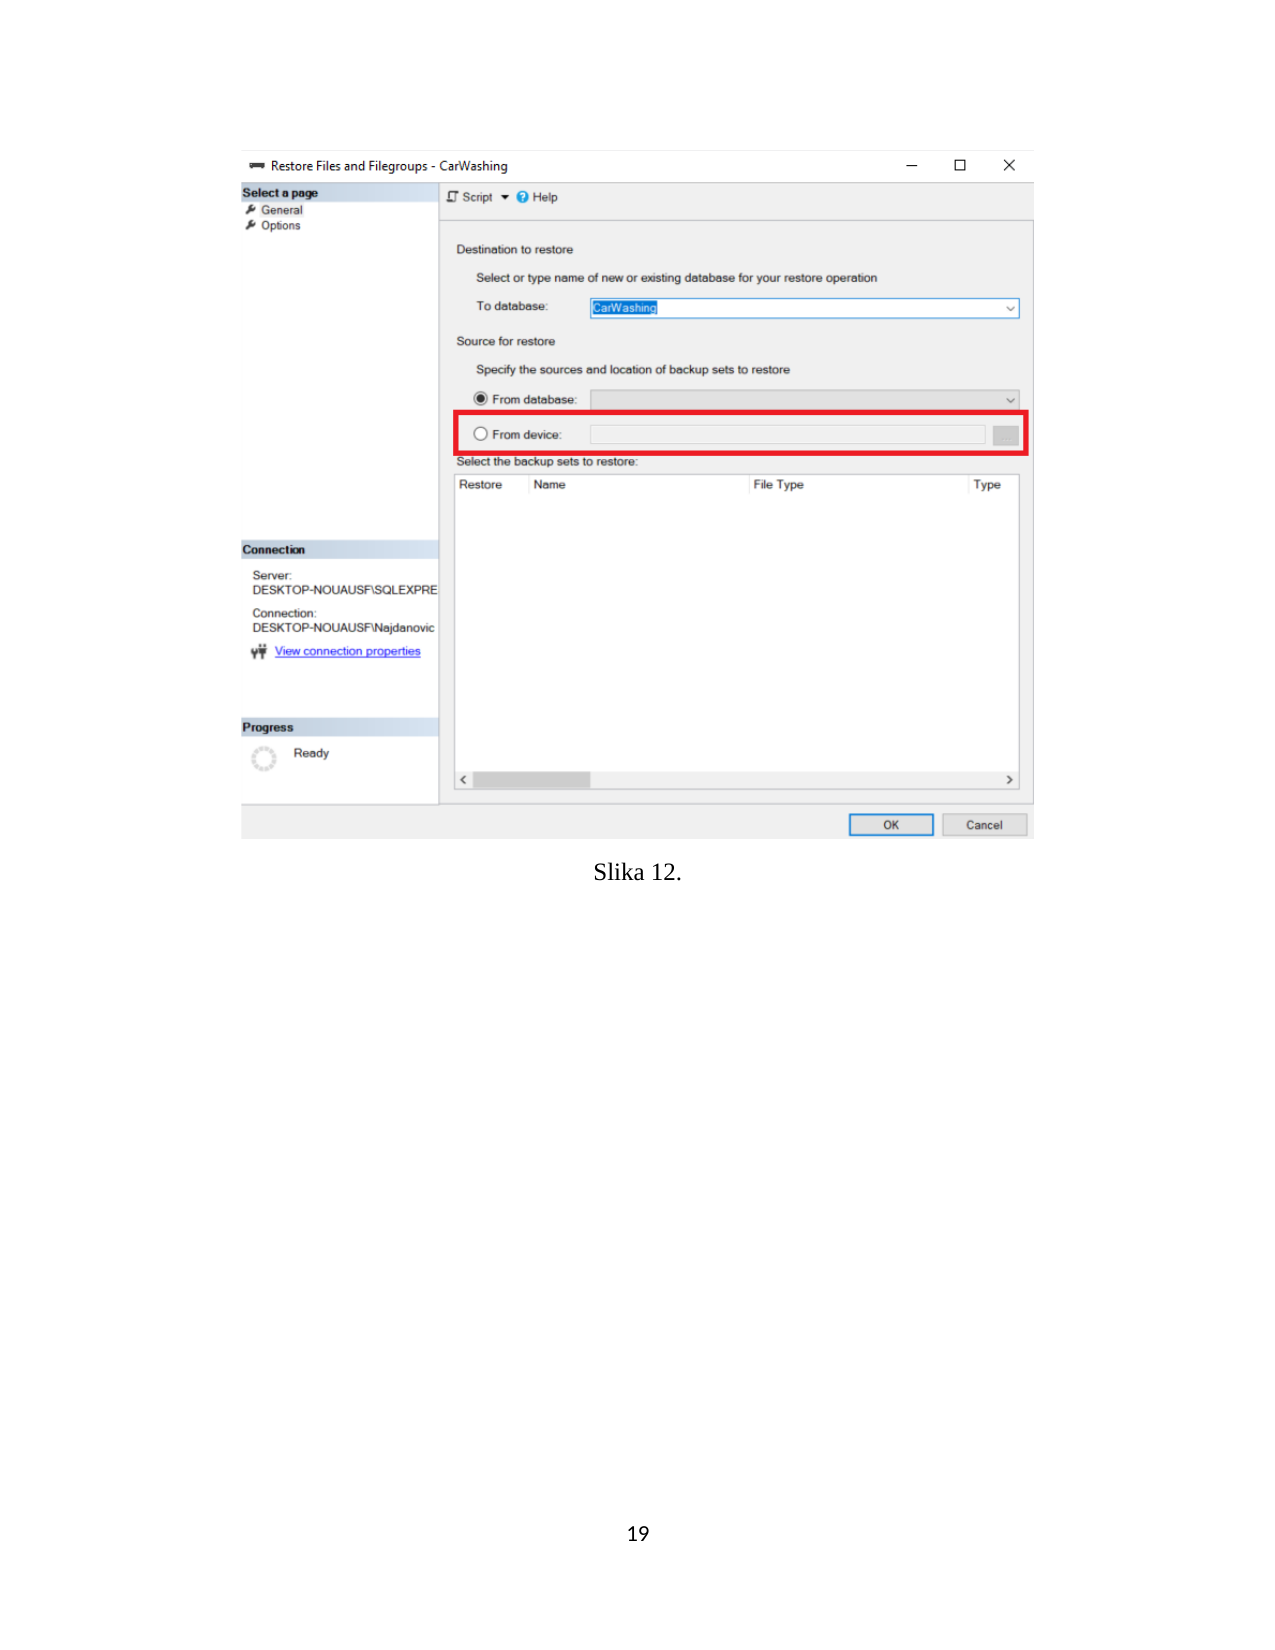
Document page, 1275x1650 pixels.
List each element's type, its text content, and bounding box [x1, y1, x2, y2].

text Slika 12. [150, 857, 1125, 886]
picture [241, 150, 1034, 839]
